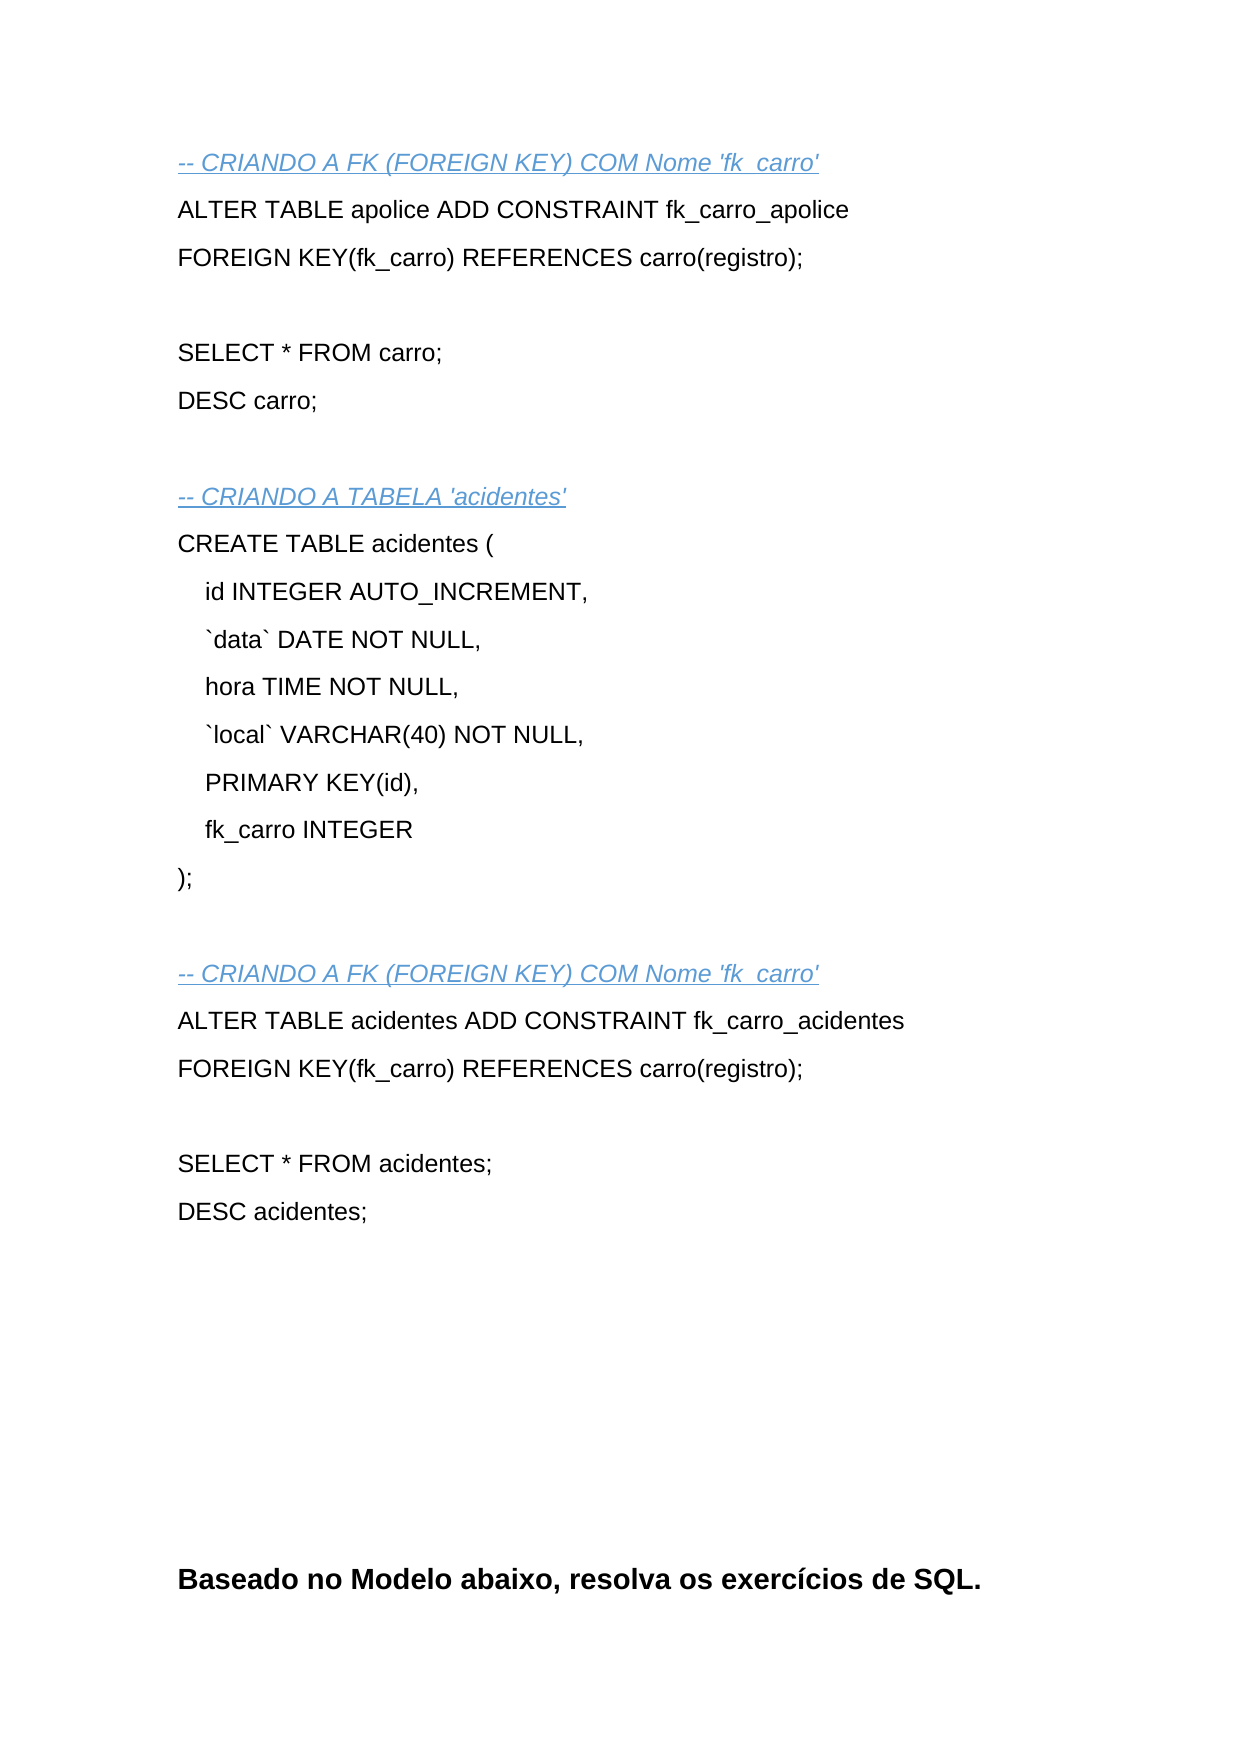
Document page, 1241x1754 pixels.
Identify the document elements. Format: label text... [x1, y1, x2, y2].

text id INTEGER AUTO_INCREMENT, [177, 577, 1063, 606]
text -- CRIANDO A FK (FOREIGN KEY) COM Nome 'fk_carro' [177, 148, 1063, 176]
text FOREIGN KEY(fk_carro) REFERENCES carro(registro); [177, 1054, 1063, 1083]
text Baseado no Modelo abaixo, resolva os exercícios de SQL. [177, 1562, 1063, 1595]
text hora TIME NOT NULL, [177, 672, 1063, 701]
text -- CRIANDO A TABELA 'acidentes' [177, 482, 1063, 510]
text SELECT * FROM acidentes; [177, 1149, 1063, 1178]
text SELECT * FROM carro; [177, 338, 1063, 367]
text `data` DATE NOT NULL, [177, 625, 1063, 653]
text DESC acidentes; [177, 1197, 1063, 1226]
text fk_carro INTEGER [177, 816, 1063, 844]
text PRIMARY KEY(id), [177, 768, 1063, 797]
text CREATE TABLE acidentes ( [177, 529, 1063, 558]
text `local` VARCHAR(40) NOT NULL, [177, 720, 1063, 749]
text ); [177, 863, 1063, 892]
text ALTER TABLE apolice ADD CONSTRAINT fk_carro_apolice [177, 195, 1063, 224]
text ALTER TABLE acidentes ADD CONSTRAINT fk_carro_acidentes [177, 1006, 1063, 1035]
text -- CRIANDO A FK (FOREIGN KEY) COM Nome 'fk_carro' [177, 959, 1063, 987]
text DESC carro; [177, 386, 1063, 415]
text FOREIGN KEY(fk_carro) REFERENCES carro(registro); [177, 243, 1063, 272]
